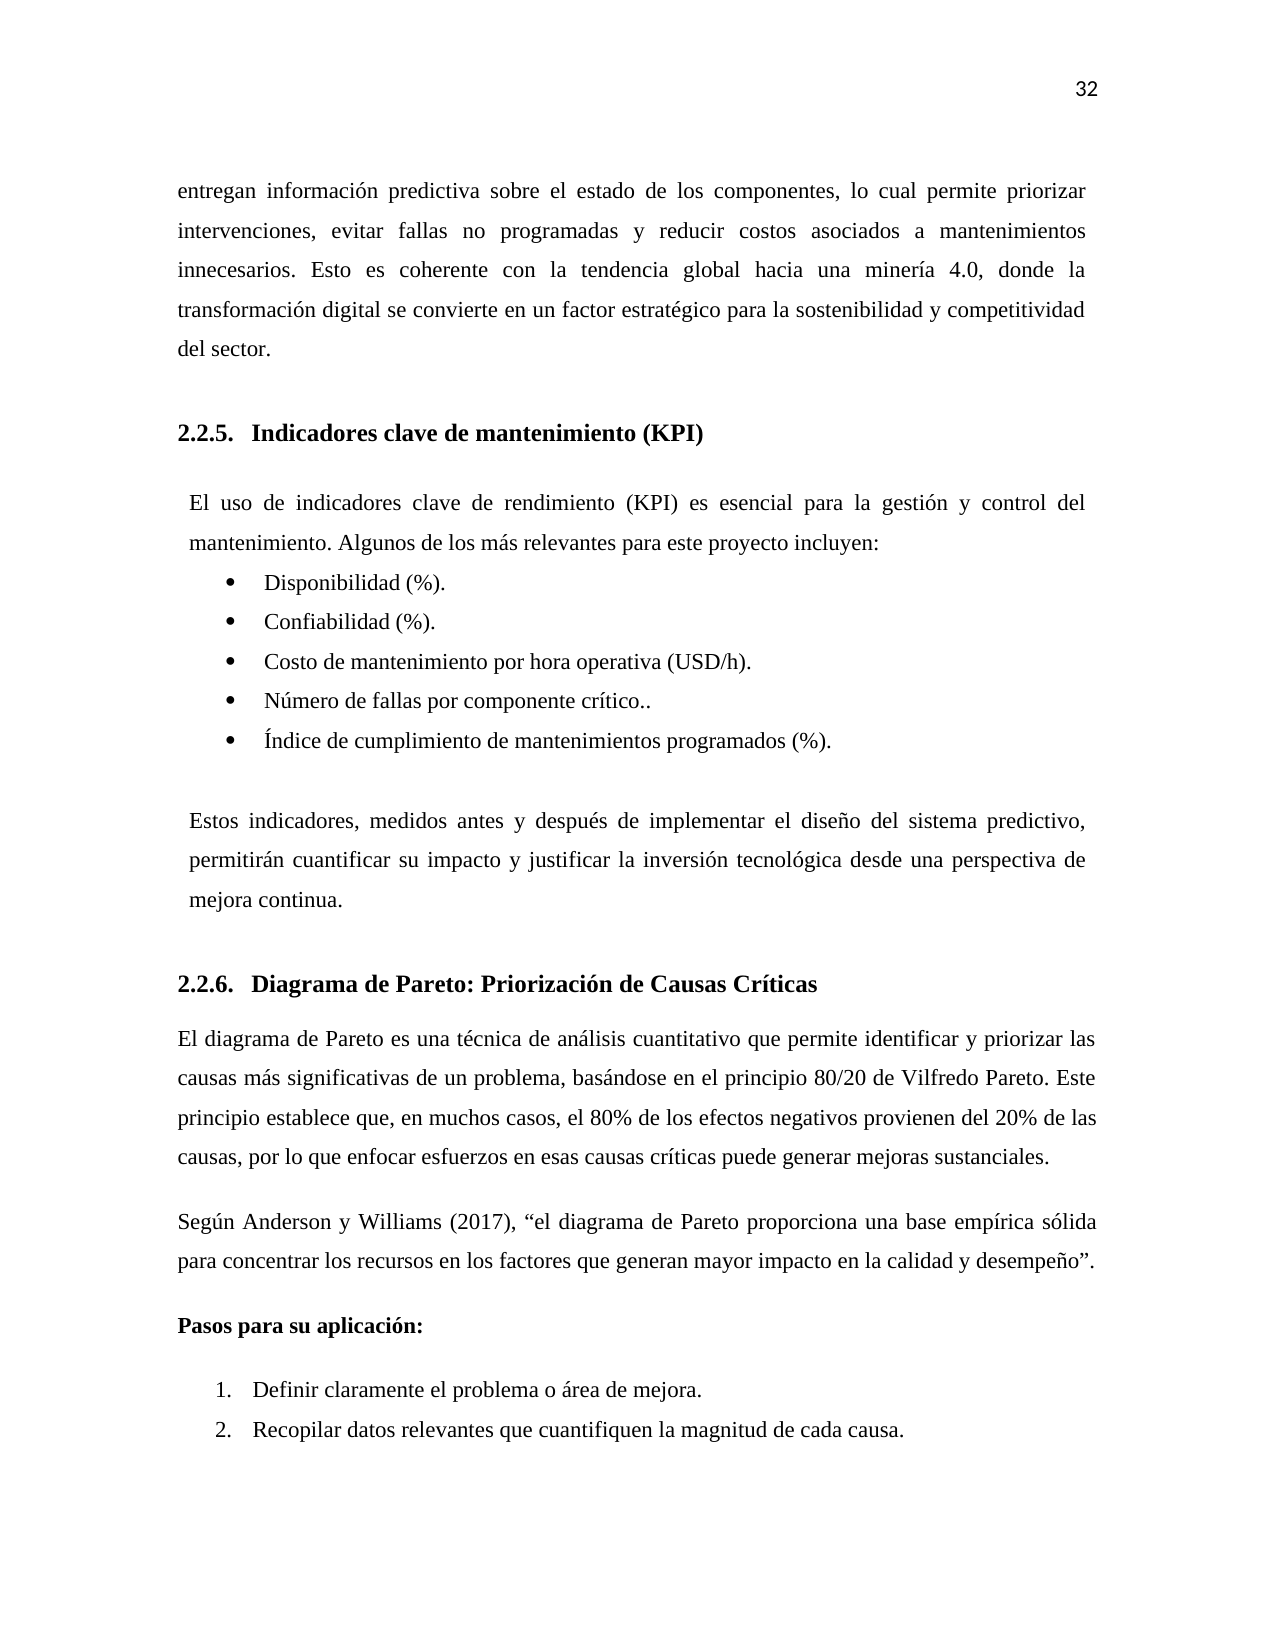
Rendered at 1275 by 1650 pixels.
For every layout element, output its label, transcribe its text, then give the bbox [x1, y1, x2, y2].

list Definir claramente el problema o área de mejora. [215, 1376, 1098, 1403]
list Índice de cumplimiento de mantenimientos programados (%). [226, 727, 1087, 754]
list Recopilar datos relevantes que cuantifiquen la magnitud de cada causa. [215, 1416, 1098, 1442]
list Disponibilidad (%). [226, 568, 1087, 595]
list Costo de mantenimiento por hora operativa (USD/h). [226, 648, 1087, 674]
subtitle 2.2.6. Diagrama de Pareto: Priorización de Causas Críticas [177, 969, 1098, 998]
text El uso de indicadores clave de rendimiento (KPI) es esencial para la gestión y control del mantenimiento. Algunos de los más relevantes para este proyecto incluyen: [189, 489, 1087, 555]
text Pasos para su aplicación: [177, 1312, 1098, 1338]
list Número de fallas por componente crítico.. [226, 688, 1087, 714]
list Confiabilidad (%). [226, 608, 1087, 634]
text Estos indicadores, medidos antes y después de implementar el diseño del sistema predictivo, permitirán cuantificar su impacto y justificar la inversión tecnológica desde una perspectiva de mejora continua. [189, 807, 1087, 912]
text El diagrama de Pareto es una técnica de análisis cuantitativo que permite identificar y priorizar las causas más significativas de un problema, basándose en el principio 80/20 de Vilfredo Pareto. Este principio establece que, en muchos casos, el 80% de los efectos negativos provienen del 20% de las causas, por lo que enfocar esfuerzos en esas causas críticas puede generar mejoras sustanciales. [177, 1025, 1098, 1170]
text Según Anderson y Williams (2017), “el diagrama de Pareto proporciona una base empírica sólida para concentrar los recursos en los factores que generan mayor impacto en la calidad y desempeño”. [177, 1208, 1098, 1274]
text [177, 177, 1087, 361]
subtitle 2.2.5. Indicadores clave de mantenimiento (KPI) [177, 418, 1098, 447]
